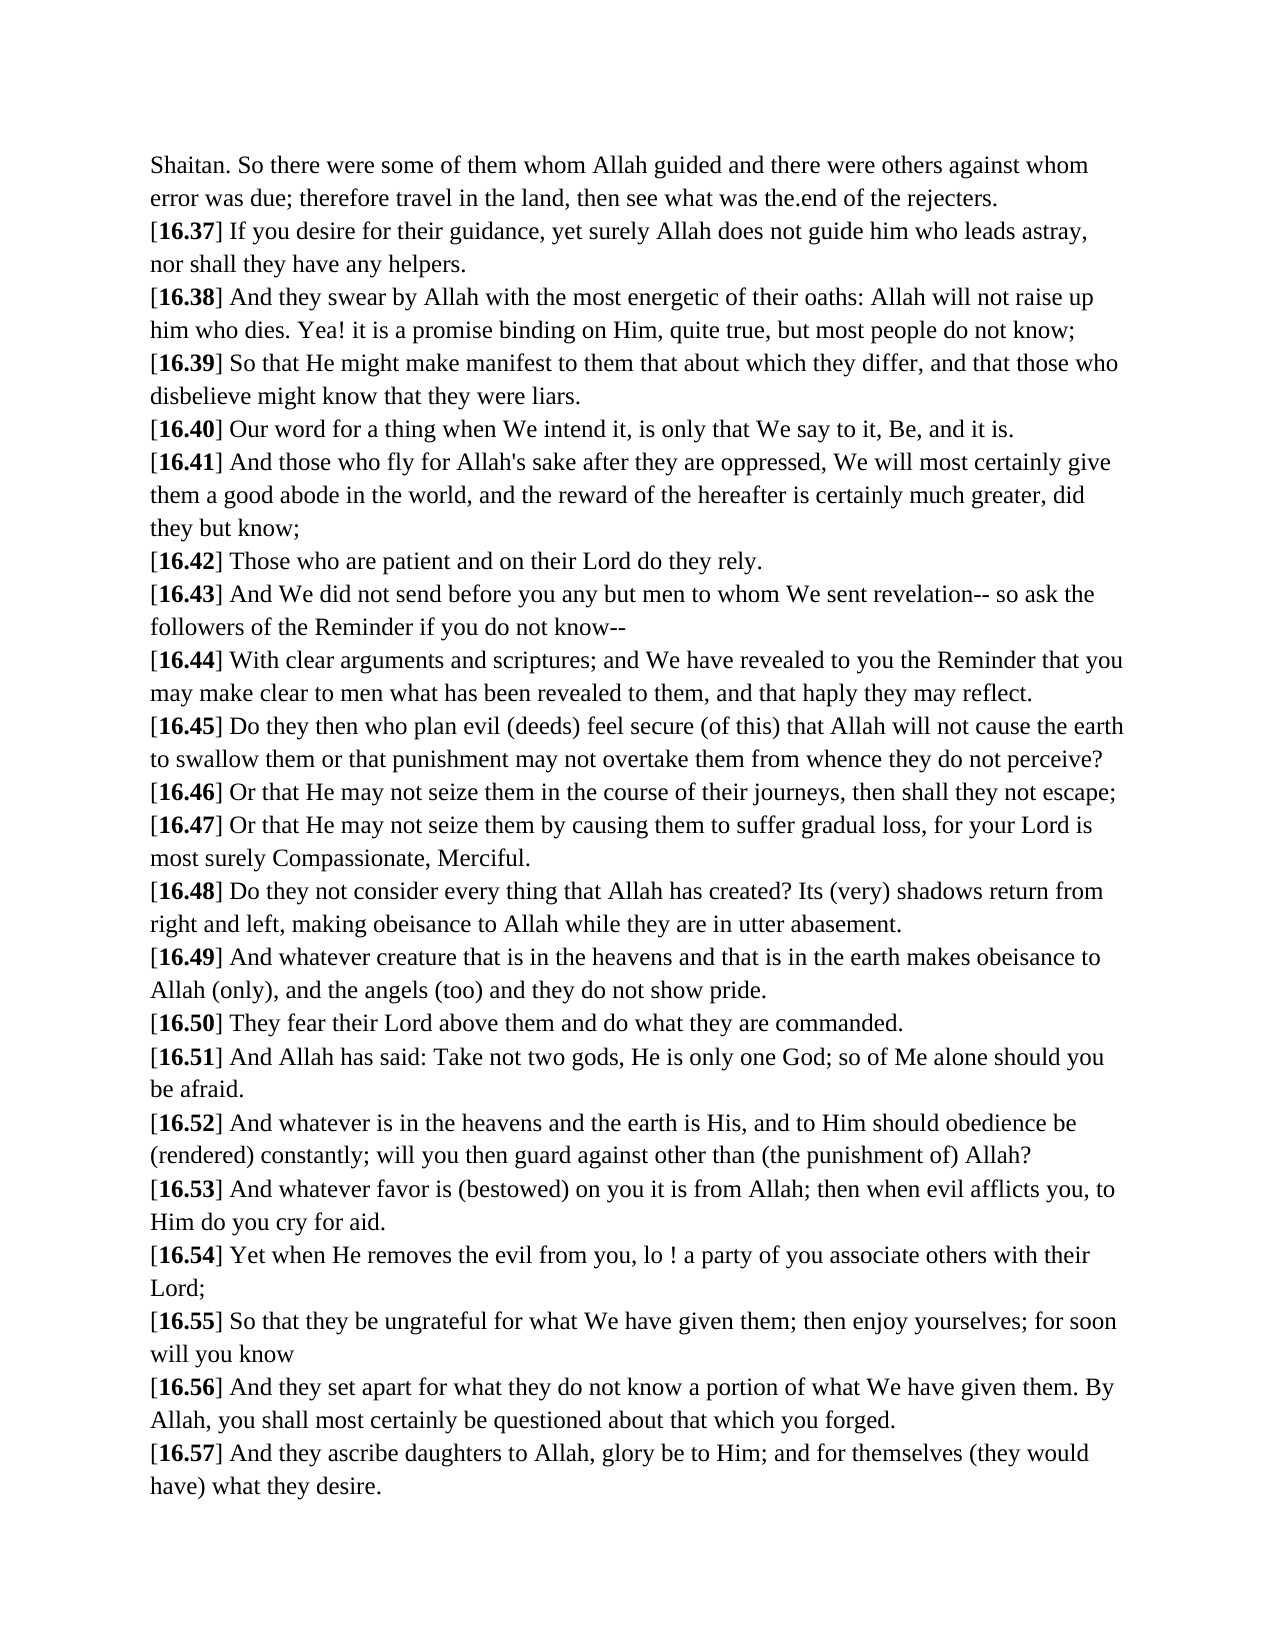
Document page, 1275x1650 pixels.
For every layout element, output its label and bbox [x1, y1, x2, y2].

text [150, 150, 1125, 1499]
